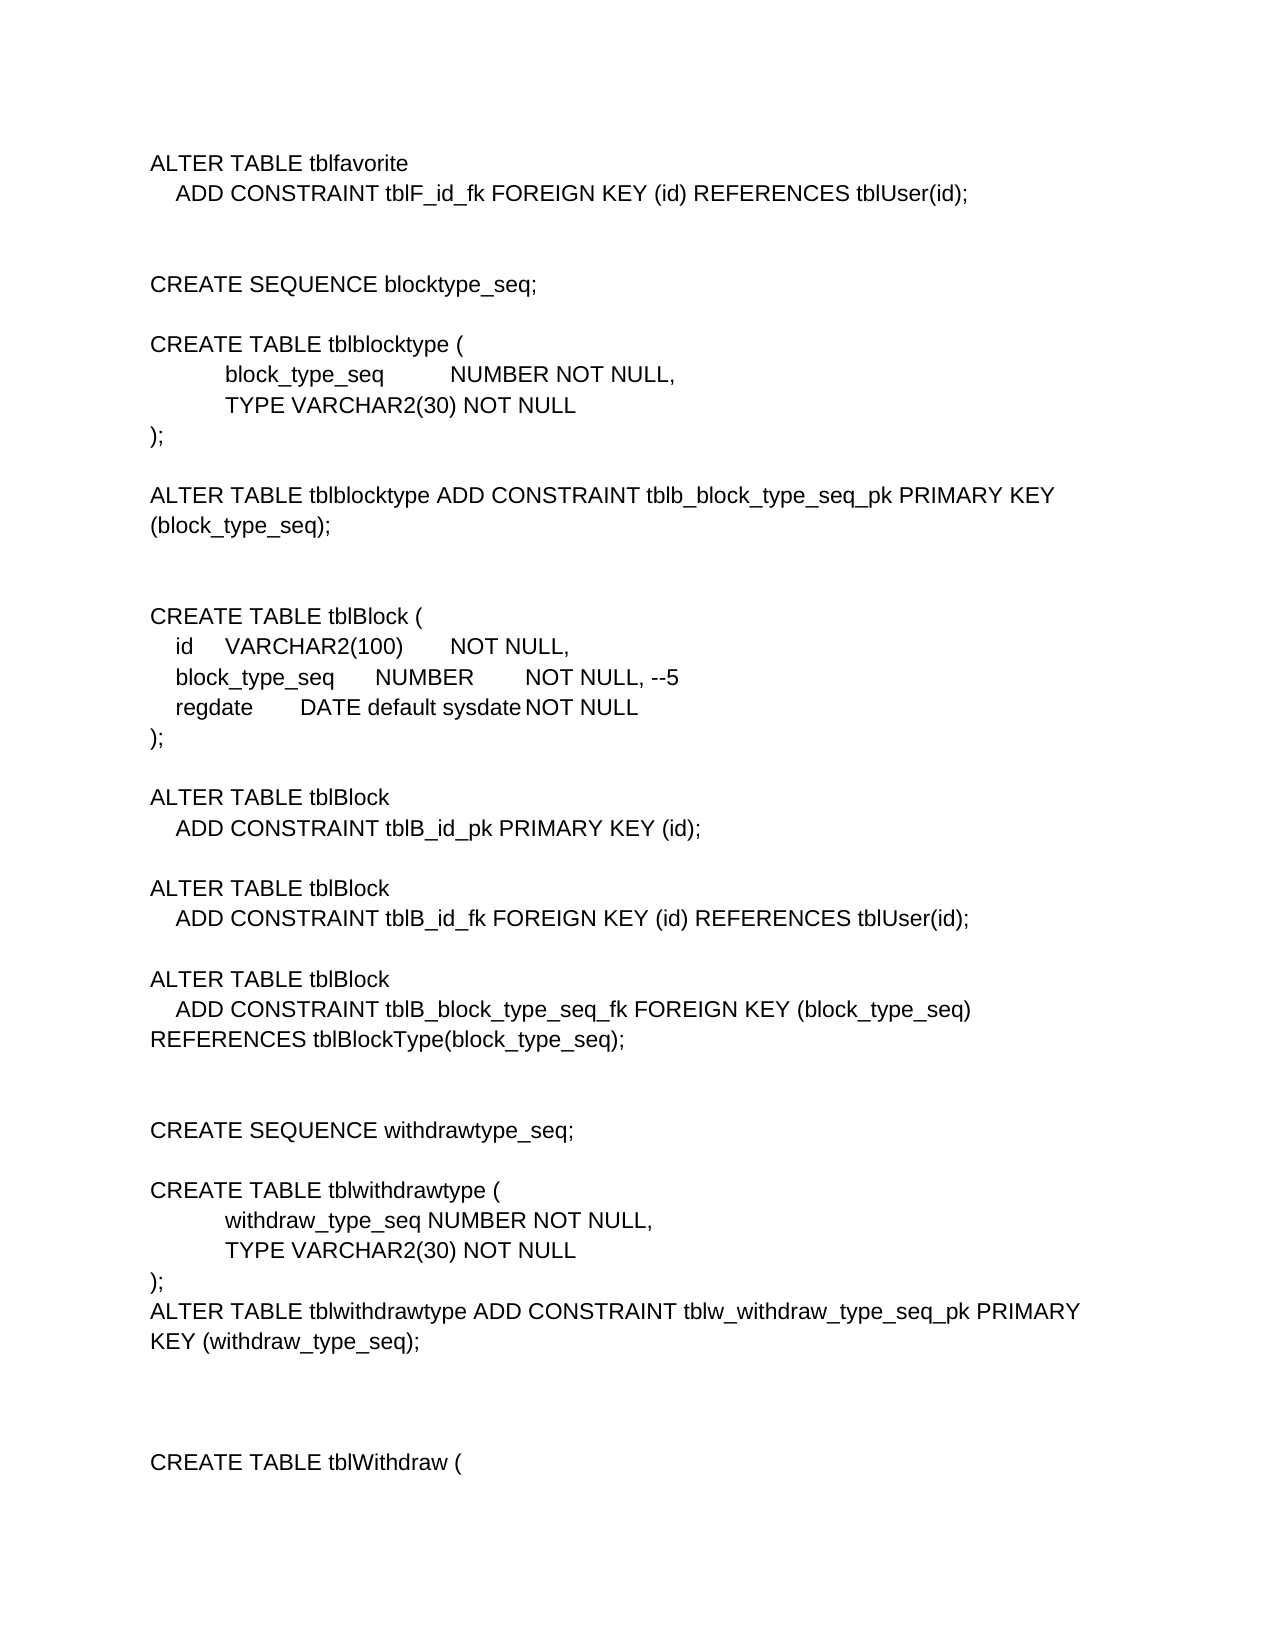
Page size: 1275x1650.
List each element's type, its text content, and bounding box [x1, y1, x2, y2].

text ); [150, 724, 1125, 750]
text block_type_seq NUMBER NOT NULL, [150, 361, 1125, 388]
text withdraw_type_seq NUMBER NOT NULL, [150, 1207, 1125, 1234]
text ADD CONSTRAINT tblB_id_pk PRIMARY KEY (id); [150, 814, 1125, 841]
text CREATE TABLE tblWithdraw ( [150, 1449, 1125, 1475]
text CREATE SEQUENCE withdrawtype_seq; [150, 1117, 1125, 1143]
text regdate DATE default sysdate NOT NULL [150, 694, 1125, 720]
text ALTER TABLE tblwithdrawtype ADD CONSTRAINT tblw_withdraw_type_seq_pk PRIMARY KEY (withdraw_type_seq); [150, 1298, 1125, 1354]
text ALTER TABLE tblBlock [150, 966, 1125, 992]
text id VARCHAR2(100) NOT NULL, [150, 633, 1125, 660]
text ADD CONSTRAINT tblB_id_fk FOREIGN KEY (id) REFERENCES tblUser(id); [150, 905, 1125, 932]
text ALTER TABLE tblfavorite [150, 150, 1125, 176]
text block_type_seq NUMBER NOT NULL, --5 [150, 663, 1125, 690]
text ADD CONSTRAINT tblF_id_fk FOREIGN KEY (id) REFERENCES tblUser(id); [150, 180, 1125, 207]
text ALTER TABLE tblBlock [150, 784, 1125, 811]
text CREATE TABLE tblblocktype ( [150, 331, 1125, 358]
text ); [150, 422, 1125, 448]
text ALTER TABLE tblblocktype ADD CONSTRAINT tblb_block_type_seq_pk PRIMARY KEY (block_type_seq); [150, 482, 1125, 539]
text TYPE VARCHAR2(30) NOT NULL [150, 1237, 1125, 1264]
text ); [150, 1268, 1125, 1294]
text CREATE SEQUENCE blocktype_seq; [150, 271, 1125, 297]
text TYPE VARCHAR2(30) NOT NULL [150, 392, 1125, 418]
text CREATE TABLE tblwithdrawtype ( [150, 1177, 1125, 1203]
text ALTER TABLE tblBlock [150, 875, 1125, 901]
text ADD CONSTRAINT tblB_block_type_seq_fk FOREIGN KEY (block_type_seq) REFERENCES tblBlockType(block_type_seq); [150, 996, 1125, 1052]
text CREATE TABLE tblBlock ( [150, 603, 1125, 629]
